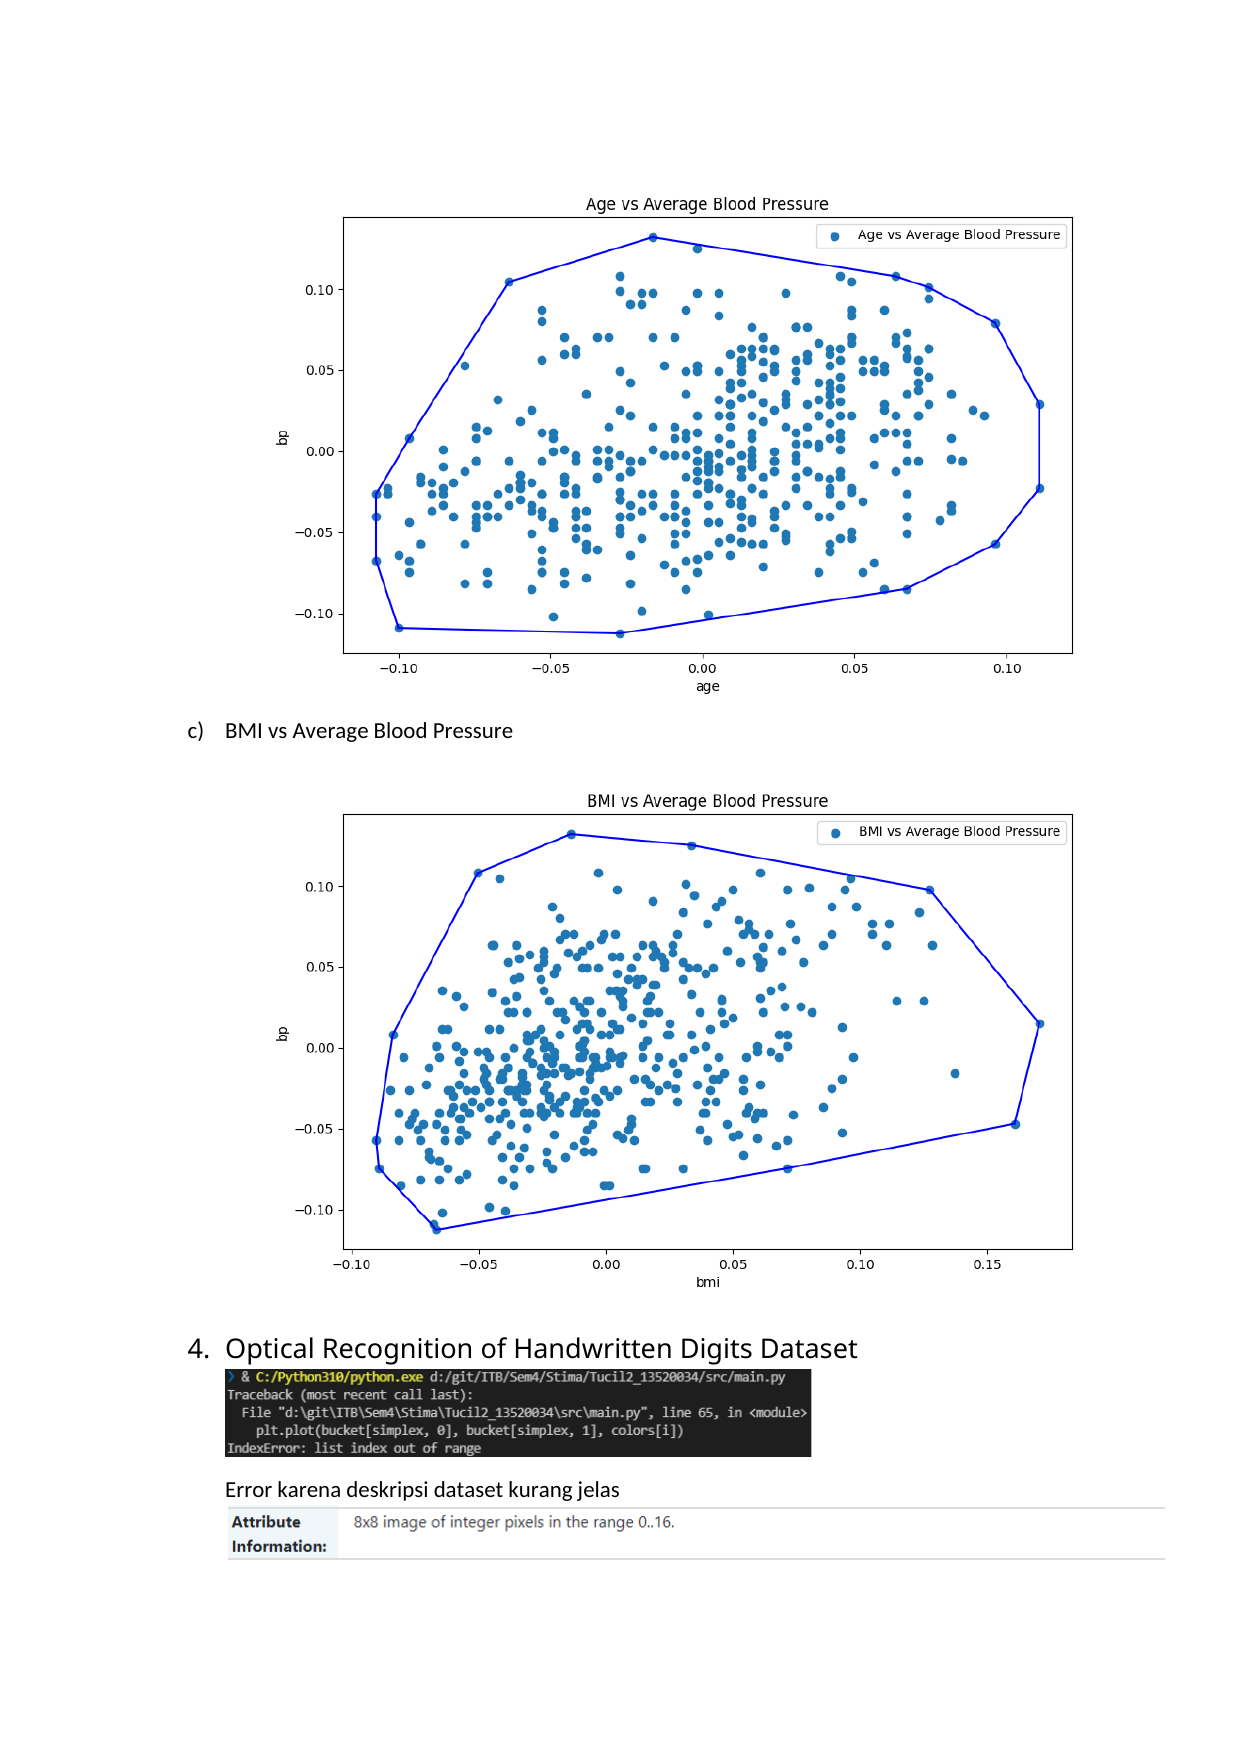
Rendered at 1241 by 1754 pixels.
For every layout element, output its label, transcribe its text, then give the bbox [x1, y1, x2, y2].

picture [225, 1369, 812, 1457]
subtitle Optical Recognition of Handwritten Digits Dataset [187, 1329, 1090, 1366]
list BMI vs Average Blood Pressure [187, 716, 1090, 744]
text Error karena deskripsi dataset kurang jelas [225, 1475, 1090, 1505]
picture [225, 150, 1166, 715]
picture [225, 746, 1166, 1311]
picture [225, 1505, 1166, 1560]
